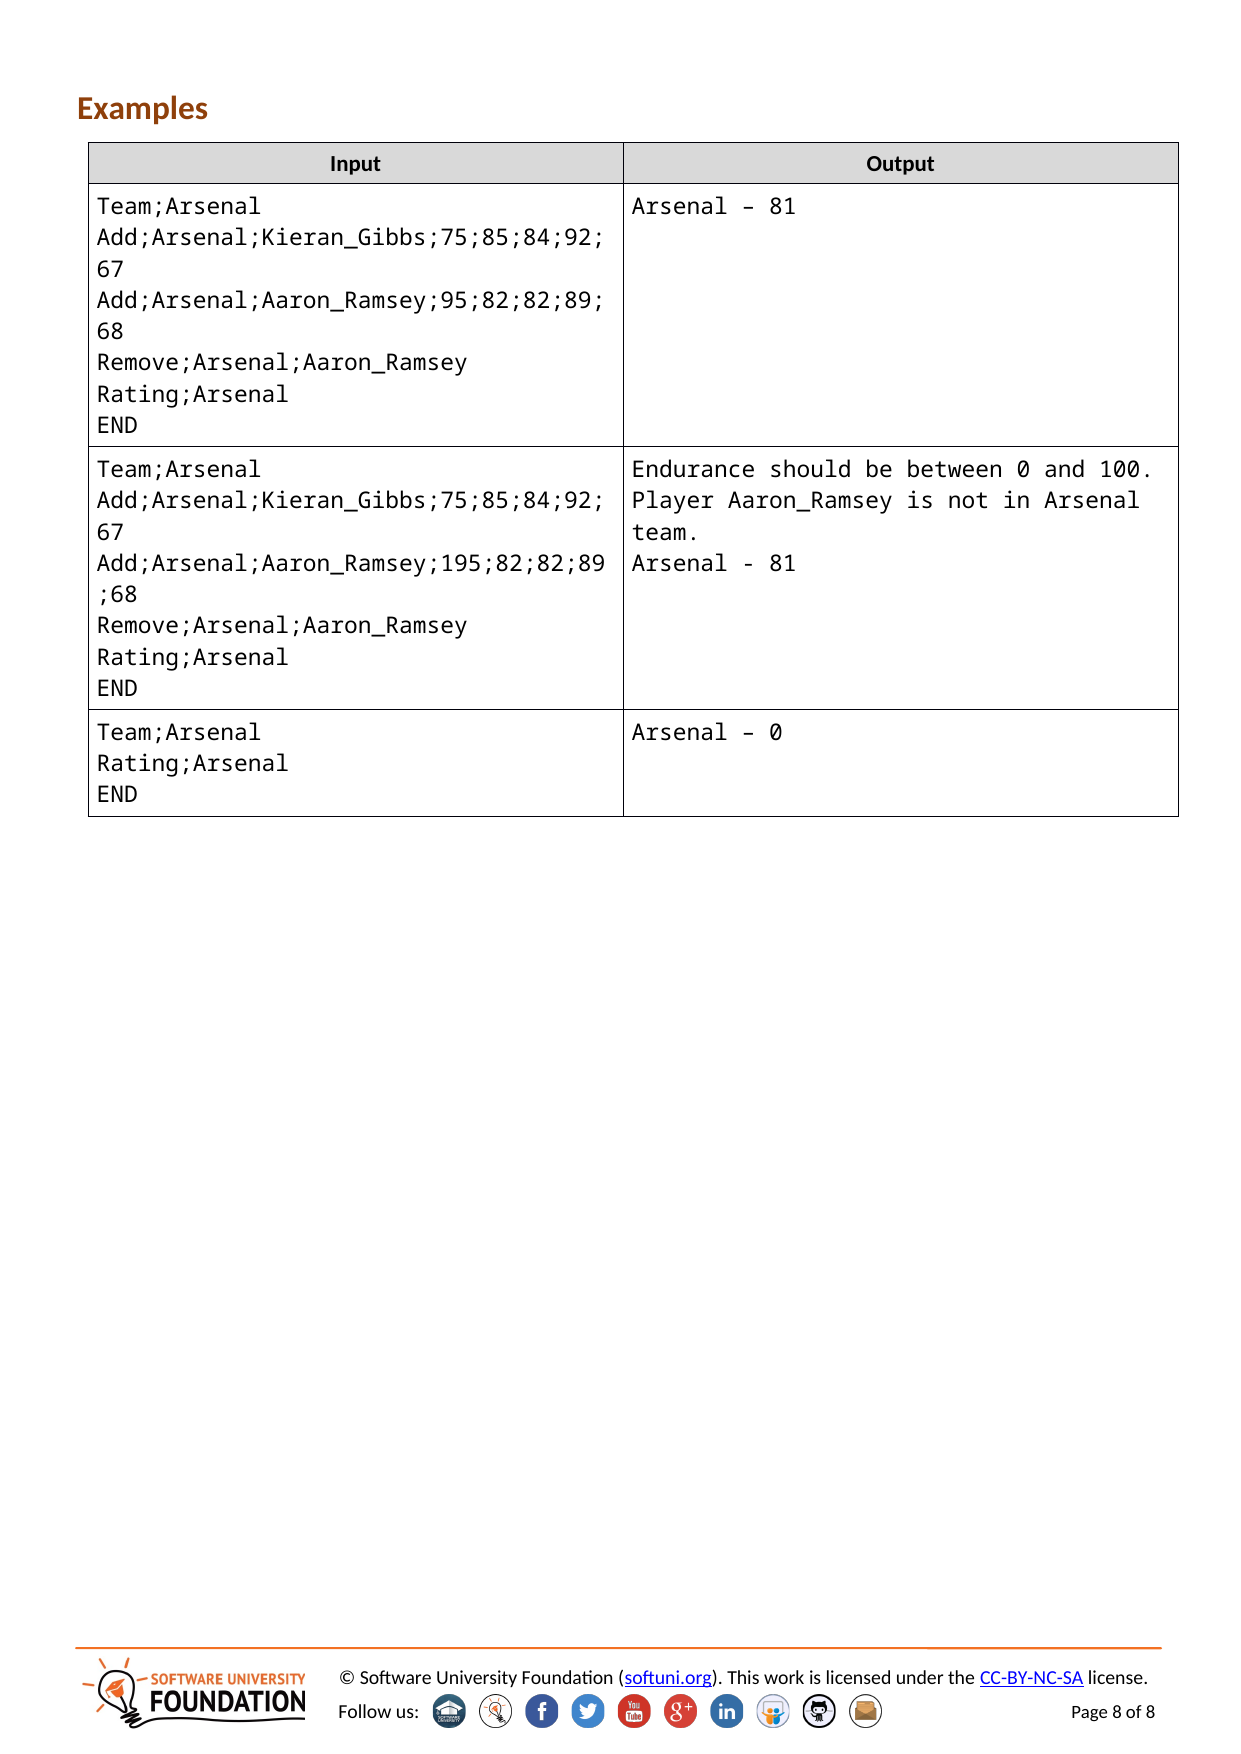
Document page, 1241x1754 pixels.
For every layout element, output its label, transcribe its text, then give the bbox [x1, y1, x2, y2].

picture [849, 1694, 882, 1728]
table_cell Arsenal – 0 [624, 710, 1178, 816]
table_cell Team;Arsenal Add;Arsenal;Kieran_Gibbs;75;85;84;92;67 Add;Arsenal;Aaron_Ramsey;195;82;82;89;68 Remove;Arsenal;Aaron_Ramsey Rating;Arsenal END [89, 447, 623, 709]
picture [664, 1694, 697, 1728]
picture [432, 1694, 466, 1728]
picture [525, 1694, 559, 1728]
table_cell Team;Arsenal Rating;Arsenal END [89, 710, 623, 816]
table_cell Arsenal – 81 [624, 184, 1178, 446]
table_header Output [624, 143, 1178, 183]
picture [756, 1694, 790, 1728]
subtitle Examples [77, 87, 1163, 128]
table_cell Endurance should be between 0 and 100. Player Aaron_Ramsey is not in Arsenal team. Arsenal - 81 [624, 447, 1178, 709]
table_cell Team;Arsenal Add;Arsenal;Kieran_Gibbs;75;85;84;92;67 Add;Arsenal;Aaron_Ramsey;95;82;82;89;68 Remove;Arsenal;Aaron_Ramsey Rating;Arsenal END [89, 184, 623, 446]
picture [710, 1694, 744, 1728]
picture [617, 1694, 651, 1728]
picture [81, 1656, 305, 1729]
picture [802, 1694, 836, 1728]
picture [571, 1694, 605, 1728]
table_header Input [89, 143, 623, 183]
picture [479, 1694, 512, 1728]
